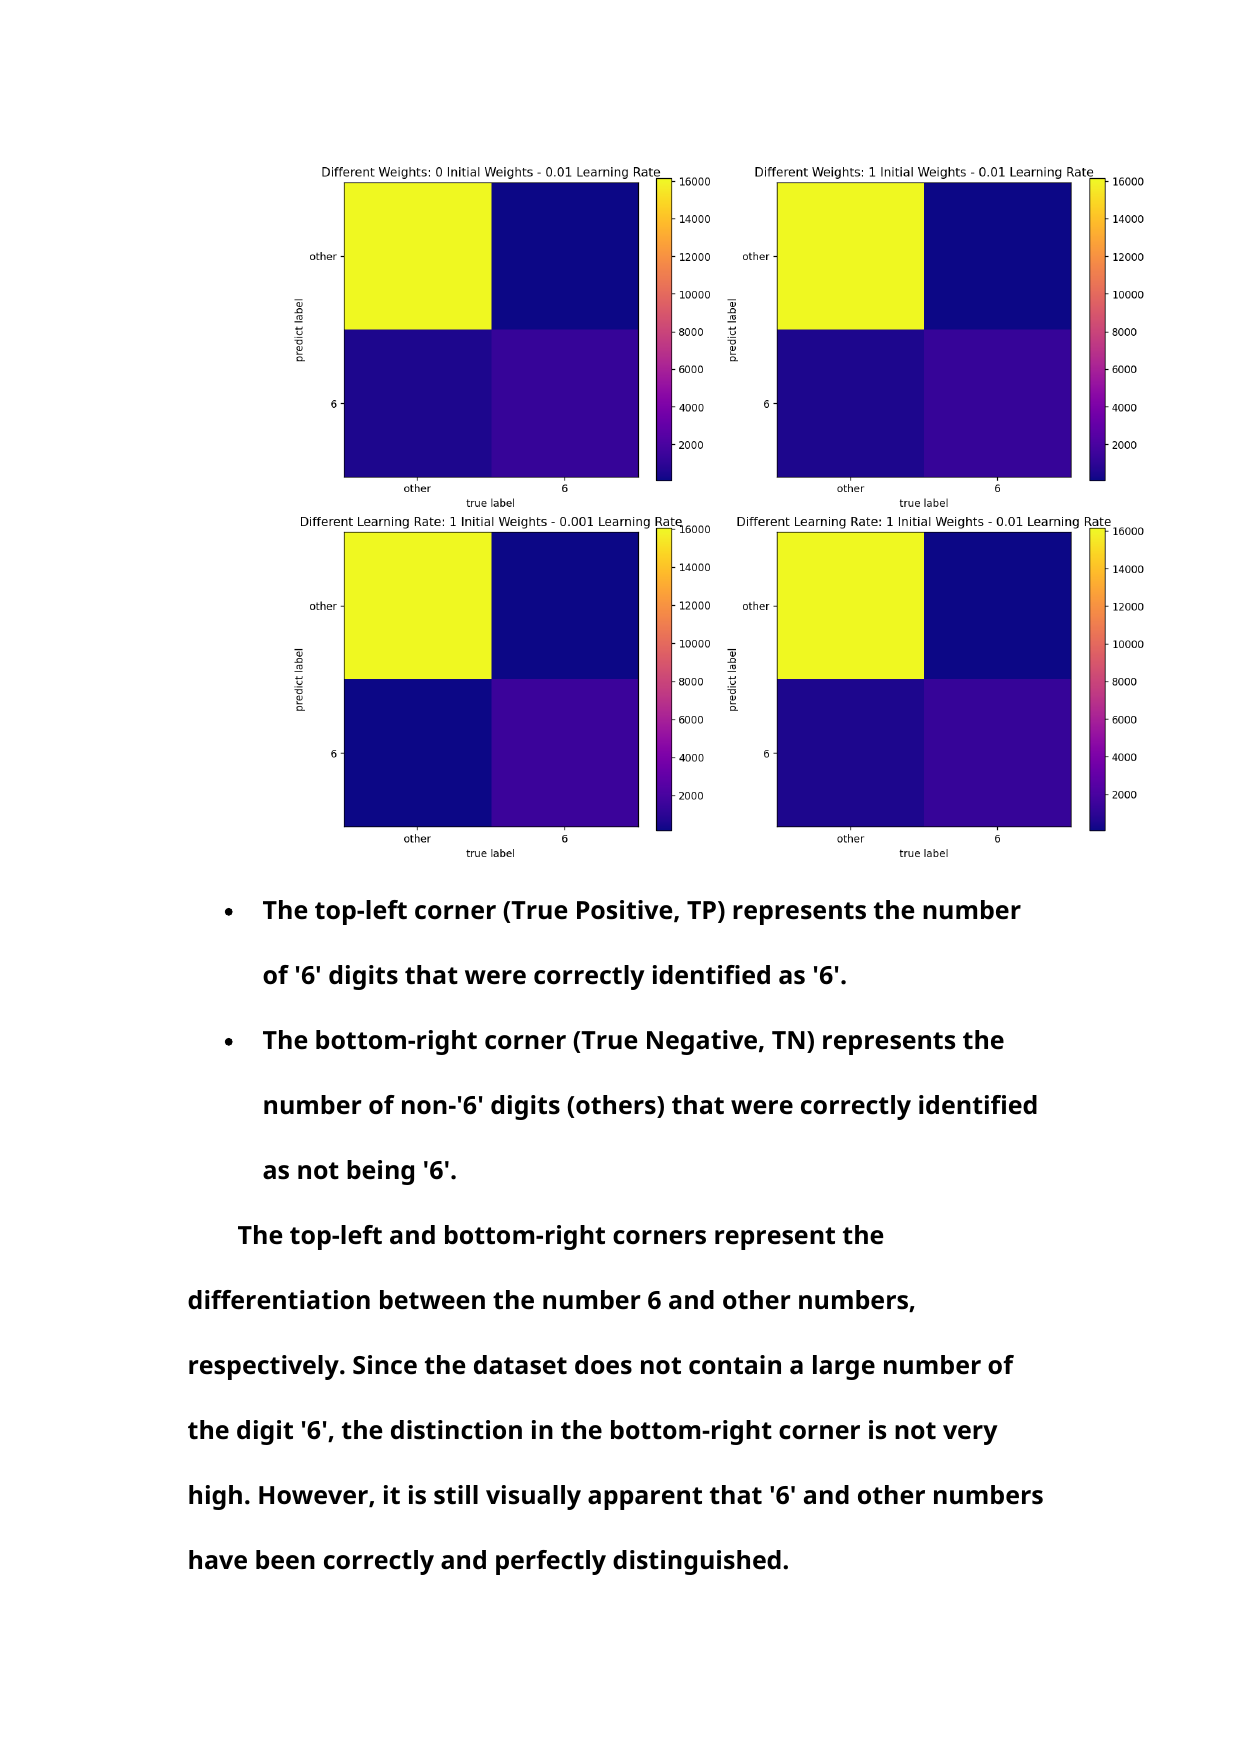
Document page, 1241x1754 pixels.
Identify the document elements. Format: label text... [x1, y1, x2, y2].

list The top-left corner (True Positive, TP) represents the number of '6' digits that were correctly identified as '6'. [225, 877, 1053, 1007]
text The top-left and bottom-right corners represent the differentiation between the number 6 and other numbers, respectively. Since the dataset does not contain a large number of the digit '6', the distinction in the bottom-right corner is not very high. However, it is still visually apparent that '6' and other numbers have been correctly and perfectly distinguished. [187, 1202, 1053, 1592]
list The bottom-right corner (True Negative, TN) represents the number of non-'6' digits (others) that were correctly identified as not being '6'. [225, 1007, 1053, 1202]
picture [287, 162, 1153, 862]
